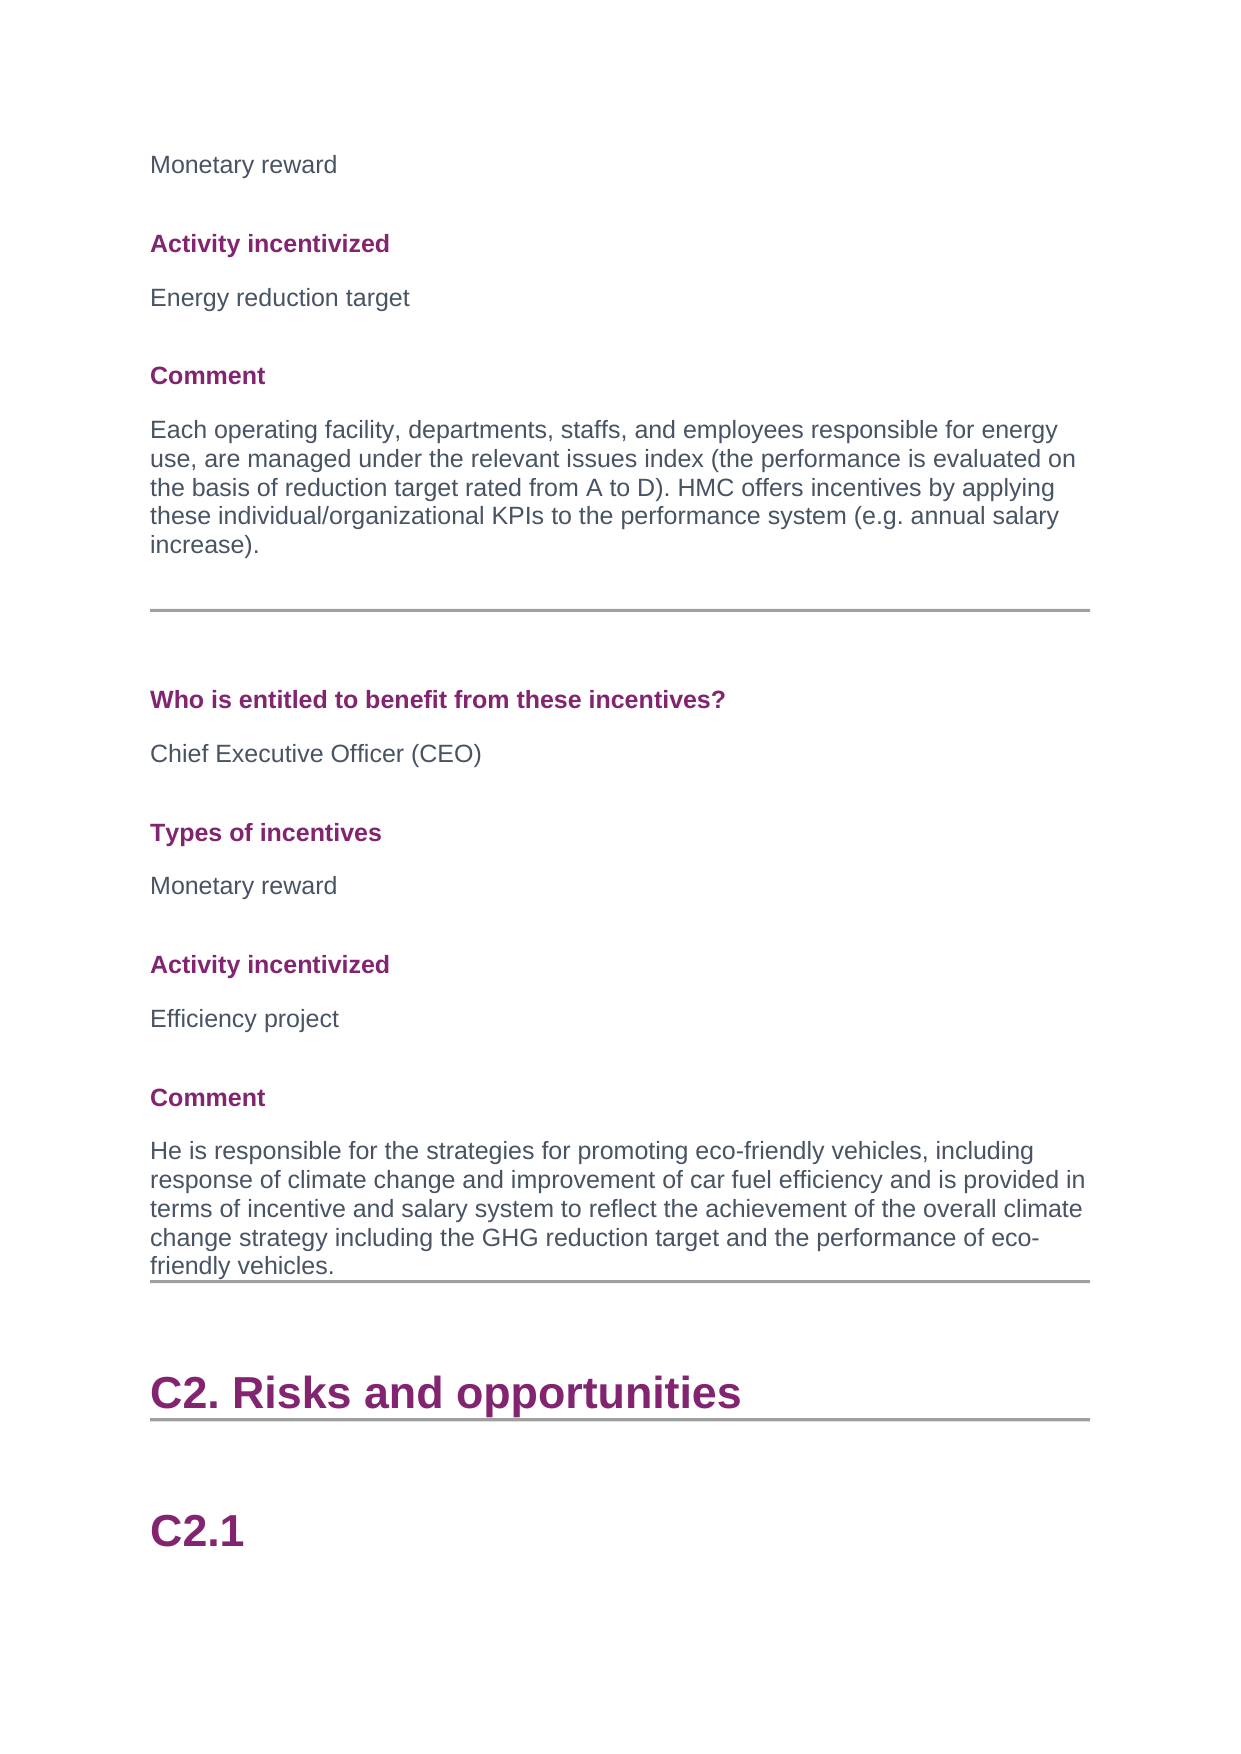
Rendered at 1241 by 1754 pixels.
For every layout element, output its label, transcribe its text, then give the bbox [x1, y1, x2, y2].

text He is responsible for the strategies for promoting eco-friendly vehicles, including response of climate change and improvement of car fuel efficiency and is provided in terms of incentive and salary system to reflect the achievement of the overall climate change strategy including the GHG reduction target and the performance of eco-friendly vehicles. [150, 1136, 1090, 1280]
subtitle C2. Risks and opportunities [150, 1310, 1090, 1418]
text Monetary reward [150, 150, 1090, 179]
text Monetary reward [150, 871, 1090, 900]
text Chief Executive Officer (CEO) [150, 739, 1090, 768]
subtitle C2.1 [150, 1448, 1090, 1556]
subtitle Who is entitled to benefit from these incentives? [150, 685, 1090, 714]
text Efficiency project [150, 1004, 1090, 1033]
subtitle Activity incentivized [150, 229, 1090, 257]
subtitle Activity incentivized [150, 950, 1090, 979]
text Each operating facility, departments, staffs, and employees responsible for energy use, are managed under the relevant issues index (the performance is evaluated on the basis of reduction target rated from A to D). HMC offers incentives by applying these individual/organizational KPIs to the performance system (e.g. annual salary increase). [150, 415, 1090, 559]
subtitle Comment [150, 361, 1090, 390]
text Energy reduction target [150, 282, 1090, 311]
subtitle Comment [150, 1083, 1090, 1111]
subtitle Types of incentives [150, 818, 1090, 846]
